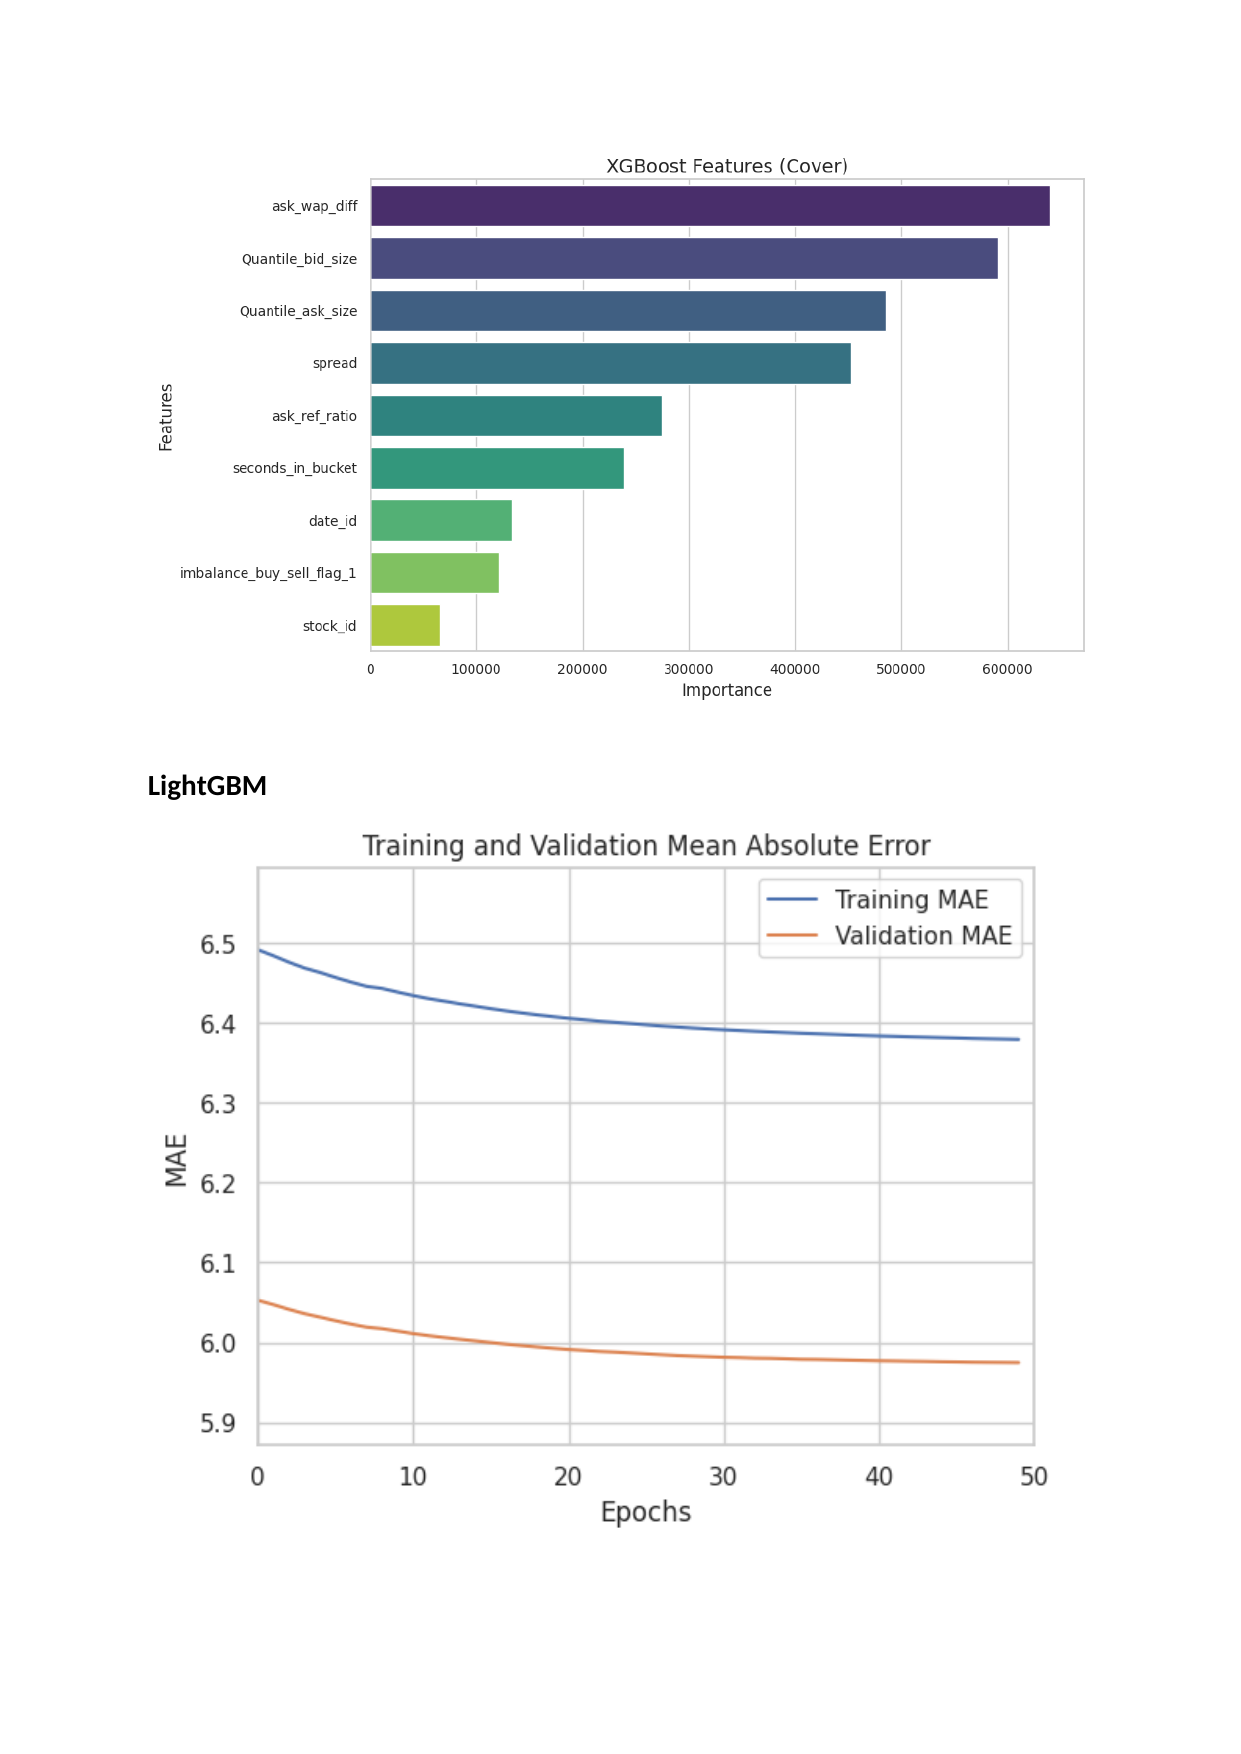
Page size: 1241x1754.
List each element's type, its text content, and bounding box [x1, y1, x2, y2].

text LightGBM [148, 767, 1093, 802]
picture [147, 147, 1093, 709]
picture [147, 818, 1064, 1542]
